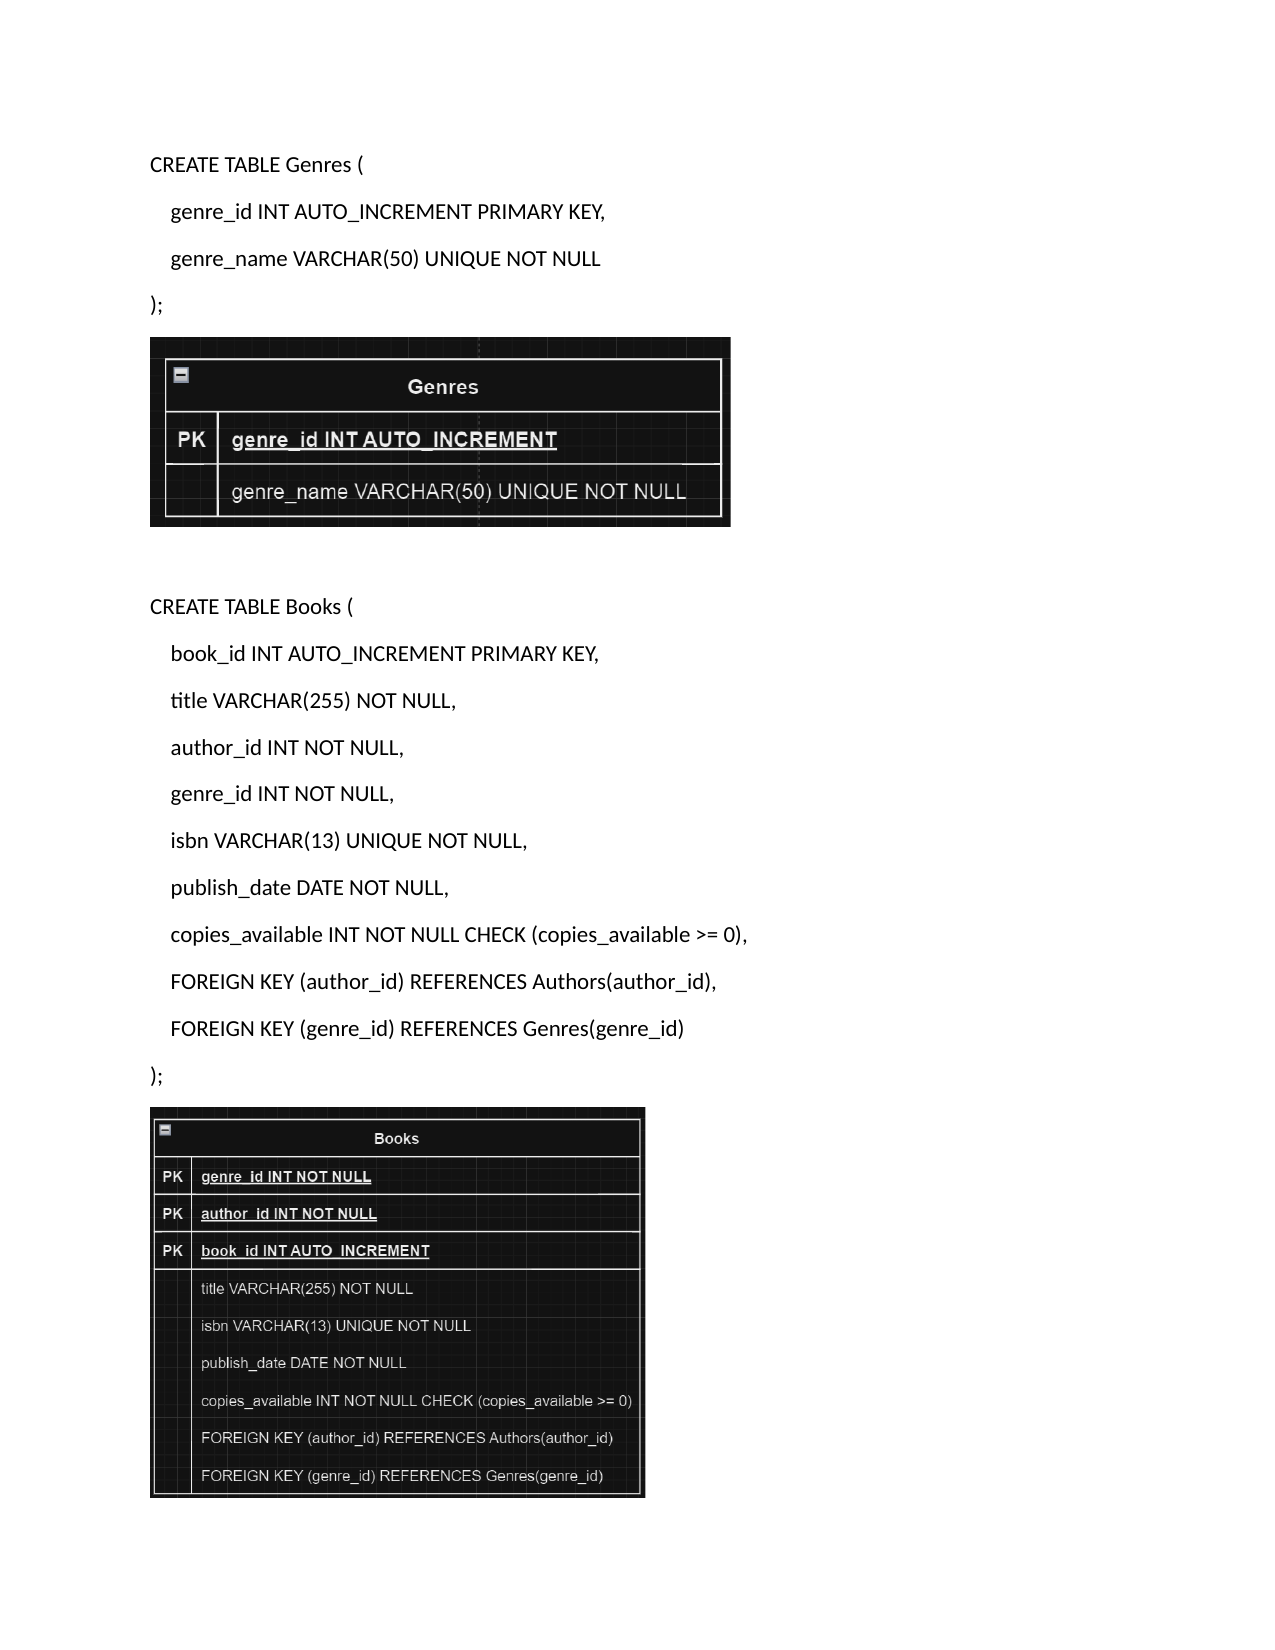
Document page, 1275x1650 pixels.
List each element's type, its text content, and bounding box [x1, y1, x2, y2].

text publish_date DATE NOT NULL, [150, 873, 1125, 901]
text CREATE TABLE Books ( [150, 592, 1125, 620]
picture [150, 1107, 646, 1498]
text copies_available INT NOT NULL CHECK (copies_available >= 0), [150, 920, 1125, 948]
text FOREIGN KEY (genre_id) REFERENCES Genres(genre_id) [150, 1014, 1125, 1042]
text author_id INT NOT NULL, [150, 733, 1125, 761]
text book_id INT AUTO_INCREMENT PRIMARY KEY, [150, 639, 1125, 667]
text FOREIGN KEY (author_id) REFERENCES Authors(author_id), [150, 967, 1125, 995]
text genre_id INT NOT NULL, [150, 779, 1125, 807]
text isbn VARCHAR(13) UNIQUE NOT NULL, [150, 826, 1125, 854]
picture [150, 337, 731, 527]
text genre_id INT AUTO_INCREMENT PRIMARY KEY, [150, 197, 1125, 225]
text ); [150, 291, 1125, 319]
text ); [150, 1061, 1125, 1089]
text CREATE TABLE Genres ( [150, 150, 1125, 178]
text genre_name VARCHAR(50) UNIQUE NOT NULL [150, 244, 1125, 272]
text title VARCHAR(255) NOT NULL, [150, 686, 1125, 714]
